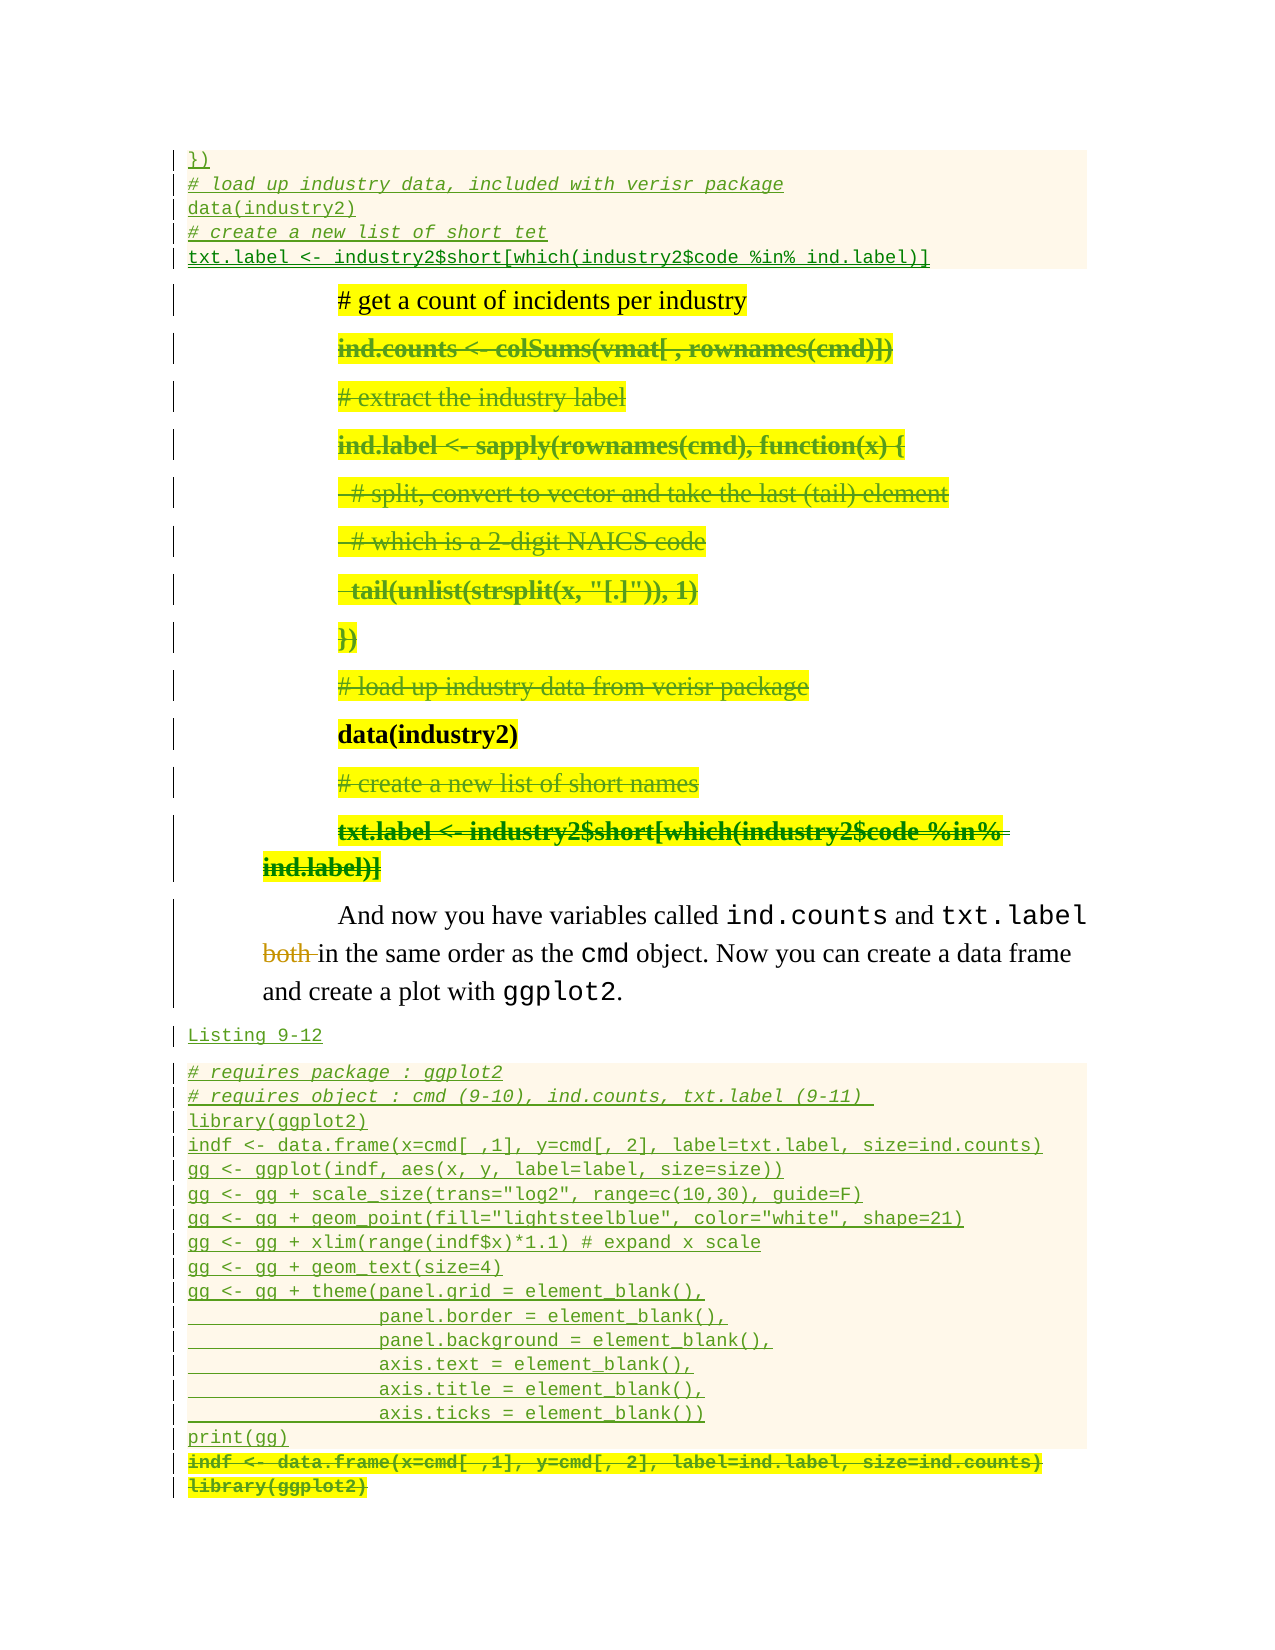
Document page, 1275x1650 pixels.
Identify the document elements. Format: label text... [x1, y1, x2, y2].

text And now you have variables called ind.counts and txt.label in the same order as the cmd object. Now you can create a data frame and create a plot with ggplot2. [262, 899, 1087, 1008]
